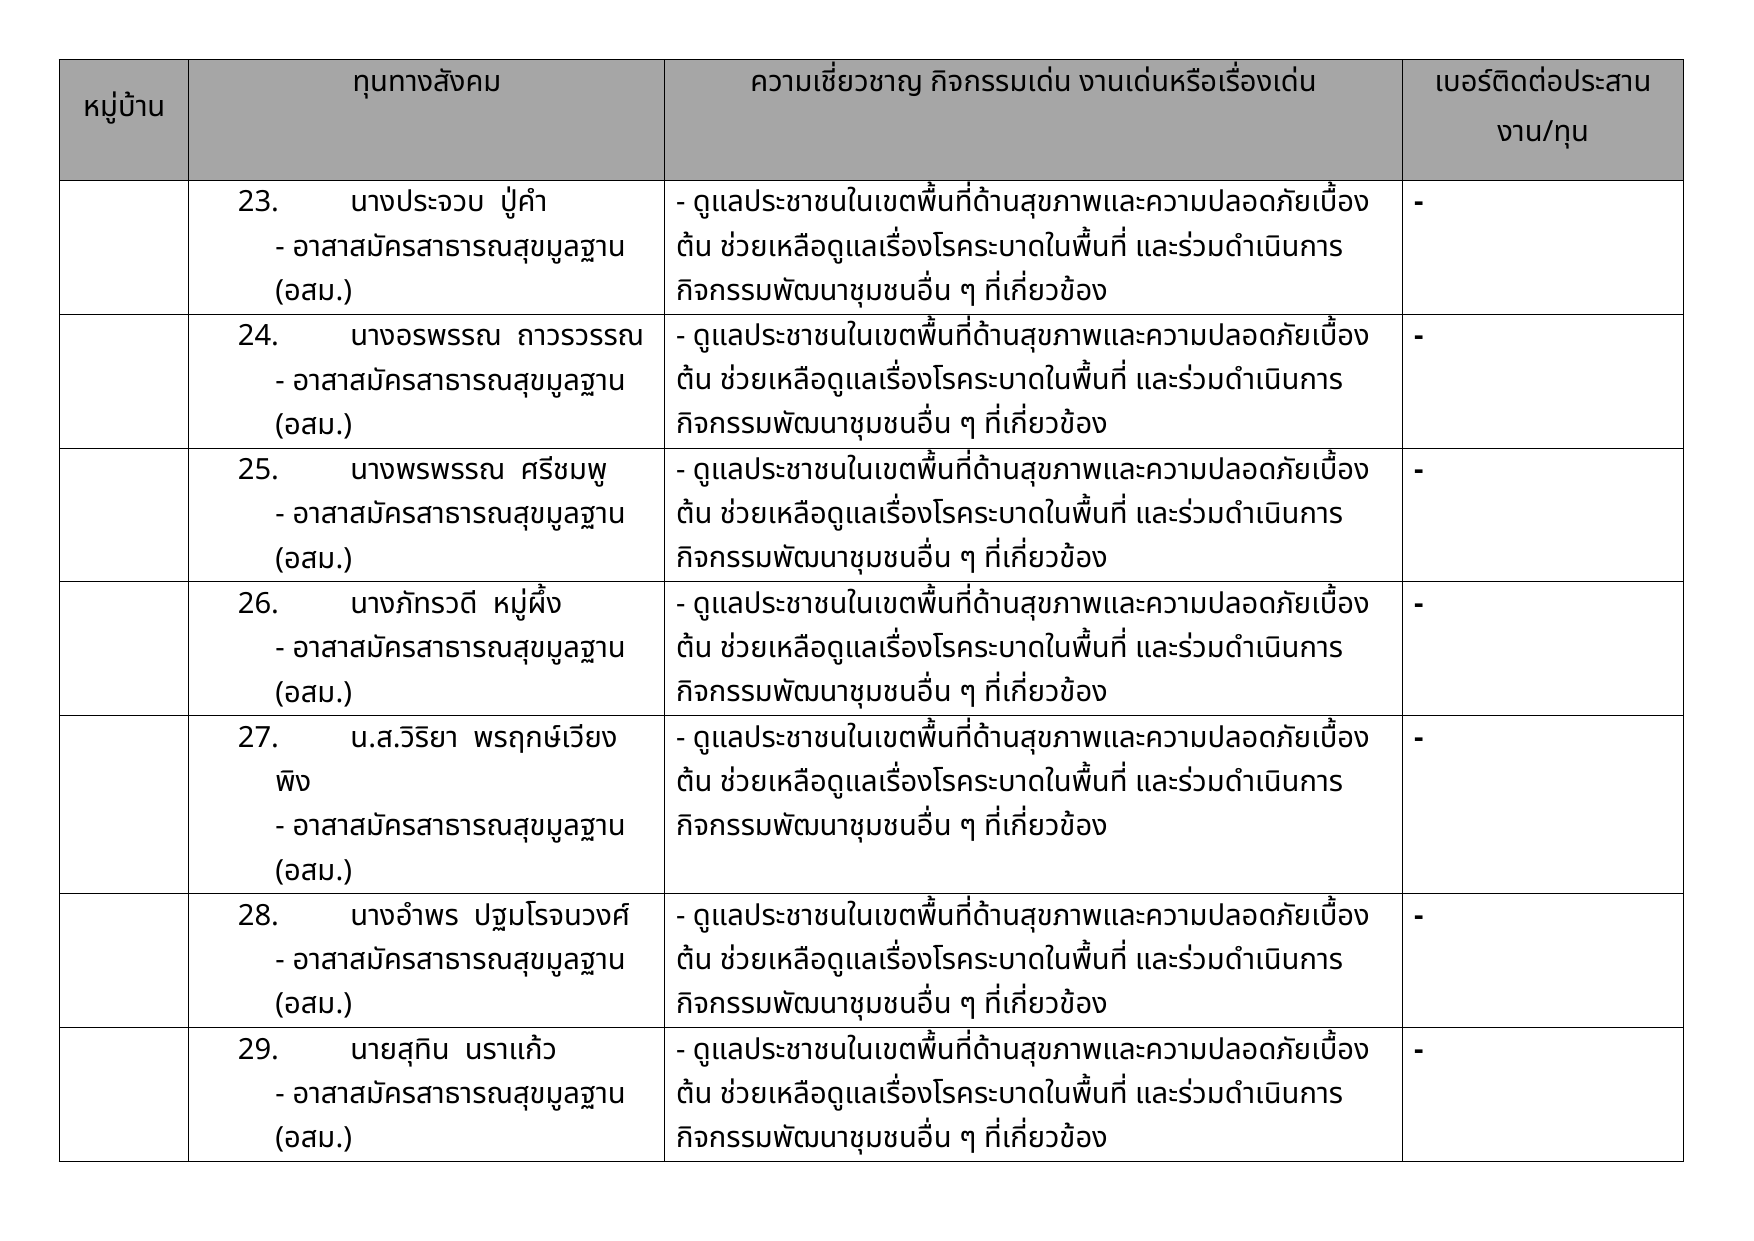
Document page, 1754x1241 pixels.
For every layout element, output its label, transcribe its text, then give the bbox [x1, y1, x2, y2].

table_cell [665, 181, 1402, 313]
table_cell [60, 894, 188, 1027]
table_cell นางอรพรรณ ถาวรวรรณ - อาสาสมัครสาธารณสุขมูลฐาน (อสม.) [189, 315, 664, 447]
table_header ความเชี่ยวชาญ กิจกรรมเด่น งานเด่นหรือเรื่องเด่น [665, 60, 1402, 180]
table_cell นายสุทิน นราแก้ว - อาสาสมัครสาธารณสุขมูลฐาน (อสม.) [189, 1028, 664, 1161]
table_cell - ดูแลประชาชนในเขตพื้นที่ด้านสุขภาพและความปลอดภัยเบื้องต้น ช่วยเหลือดูแลเรื่องโรคระบาดในพื้นที่ และร่วมดำเนินการกิจกรรมพัฒนาชุมชนอื่น ๆ ที่เกี่ยวข้อง [665, 315, 1402, 447]
table_cell น.ส.วิริยา พรฤกษ์เวียงพิง - อาสาสมัครสาธารณสุขมูลฐาน (อสม.) [189, 716, 664, 893]
table_cell [1403, 181, 1683, 313]
table_cell นางอำพร ปฐมโรจนวงศ์ - อาสาสมัครสาธารณสุขมูลฐาน (อสม.) [189, 894, 664, 1027]
table_cell นางภัทรวดี หมู่ผึ้ง - อาสาสมัครสาธารณสุขมูลฐาน (อสม.) [189, 582, 664, 715]
table_header เบอร์ติดต่อประสานงาน/ทุน [1403, 60, 1683, 180]
table_cell - ดูแลประชาชนในเขตพื้นที่ด้านสุขภาพและความปลอดภัยเบื้องต้น ช่วยเหลือดูแลเรื่องโรคระบาดในพื้นที่ และร่วมดำเนินการกิจกรรมพัฒนาชุมชนอื่น ๆ ที่เกี่ยวข้อง [665, 716, 1402, 893]
table_cell [1403, 582, 1683, 715]
table_header หมู่บ้าน [60, 60, 188, 180]
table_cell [665, 1028, 1402, 1161]
table_cell - ดูแลประชาชนในเขตพื้นที่ด้านสุขภาพและความปลอดภัยเบื้องต้น ช่วยเหลือดูแลเรื่องโรคระบาดในพื้นที่ และร่วมดำเนินการกิจกรรมพัฒนาชุมชนอื่น ๆ ที่เกี่ยวข้อง [665, 582, 1402, 715]
table_cell [1403, 894, 1683, 1027]
table_cell [60, 716, 188, 893]
table_cell [60, 315, 188, 447]
table_cell - ดูแลประชาชนในเขตพื้นที่ด้านสุขภาพและความปลอดภัยเบื้องต้น ช่วยเหลือดูแลเรื่องโรคระบาดในพื้นที่ และร่วมดำเนินการกิจกรรมพัฒนาชุมชนอื่น ๆ ที่เกี่ยวข้อง [665, 449, 1402, 581]
table_cell [1403, 716, 1683, 893]
table_cell - ดูแลประชาชนในเขตพื้นที่ด้านสุขภาพและความปลอดภัยเบื้องต้น ช่วยเหลือดูแลเรื่องโรคระบาดในพื้นที่ และร่วมดำเนินการกิจกรรมพัฒนาชุมชนอื่น ๆ ที่เกี่ยวข้อง [665, 894, 1402, 1027]
table_cell [60, 181, 188, 313]
table_cell [60, 582, 188, 715]
table_cell นางประจวบ ปู่คำ - อาสาสมัครสาธารณสุขมูลฐาน (อสม.) [189, 181, 664, 313]
table_cell นางพรพรรณ ศรีชมพู - อาสาสมัครสาธารณสุขมูลฐาน (อสม.) [189, 449, 664, 581]
table_header ทุนทางสังคม [189, 60, 664, 180]
table_cell [1403, 449, 1683, 581]
table_cell [60, 449, 188, 581]
table_cell [1403, 315, 1683, 447]
table_cell [60, 1028, 188, 1161]
table_cell [1403, 1028, 1683, 1161]
